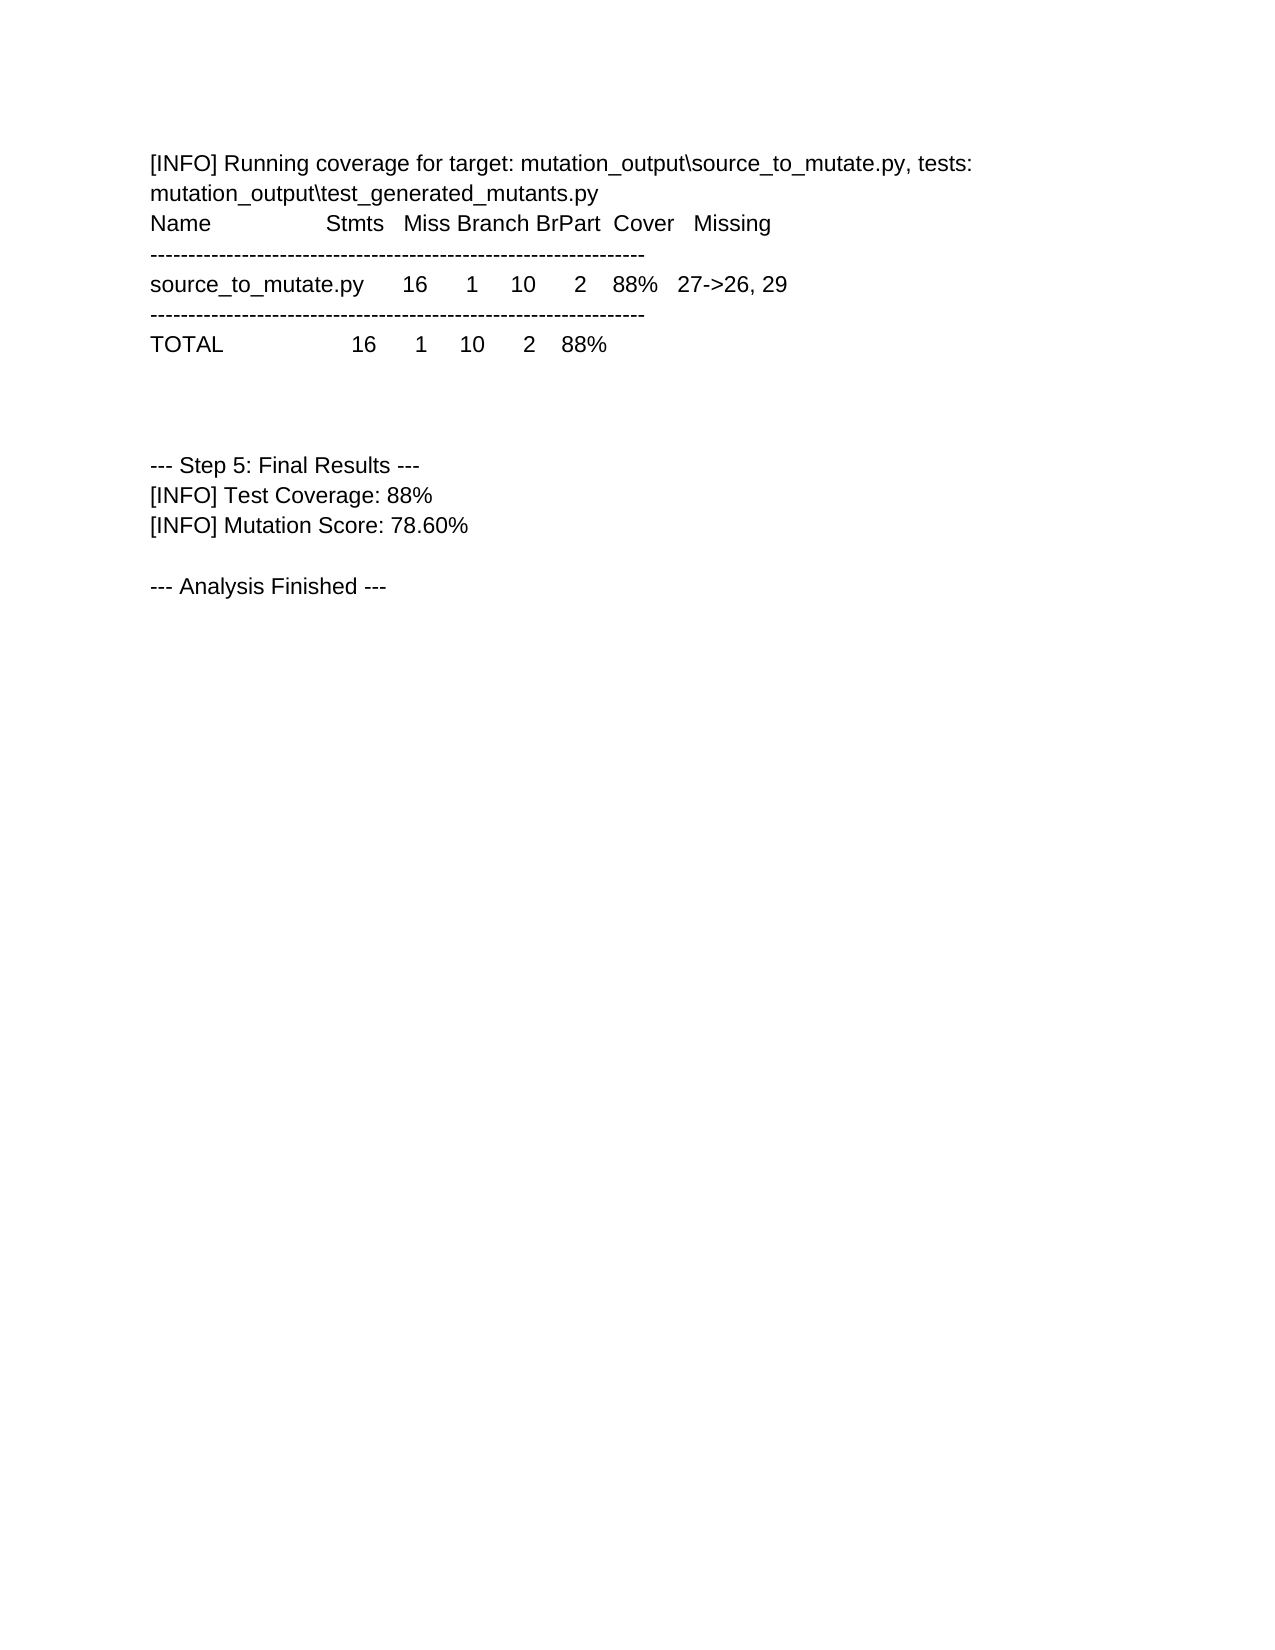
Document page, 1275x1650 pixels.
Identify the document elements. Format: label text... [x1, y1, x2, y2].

text [INFO] Running coverage for target: mutation_output\source_to_mutate.py, tests: mutation_output\test_generated_mutants.py [150, 150, 1125, 207]
text [INFO] Mutation Score: 78.60% [150, 512, 1125, 539]
text TOTAL 16 1 10 2 88% [150, 331, 1125, 358]
text [INFO] Test Coverage: 88% [150, 482, 1125, 509]
text --- Step 5: Final Results --- [150, 452, 1125, 478]
text source_to_mutate.py 16 1 10 2 88% 27->26, 29 [150, 271, 1125, 297]
text ----------------------------------------------------------------- [150, 241, 1125, 267]
text Name Stmts Miss Branch BrPart Cover Missing [150, 210, 1125, 237]
text --- Analysis Finished --- [150, 573, 1125, 599]
text ----------------------------------------------------------------- [150, 301, 1125, 327]
